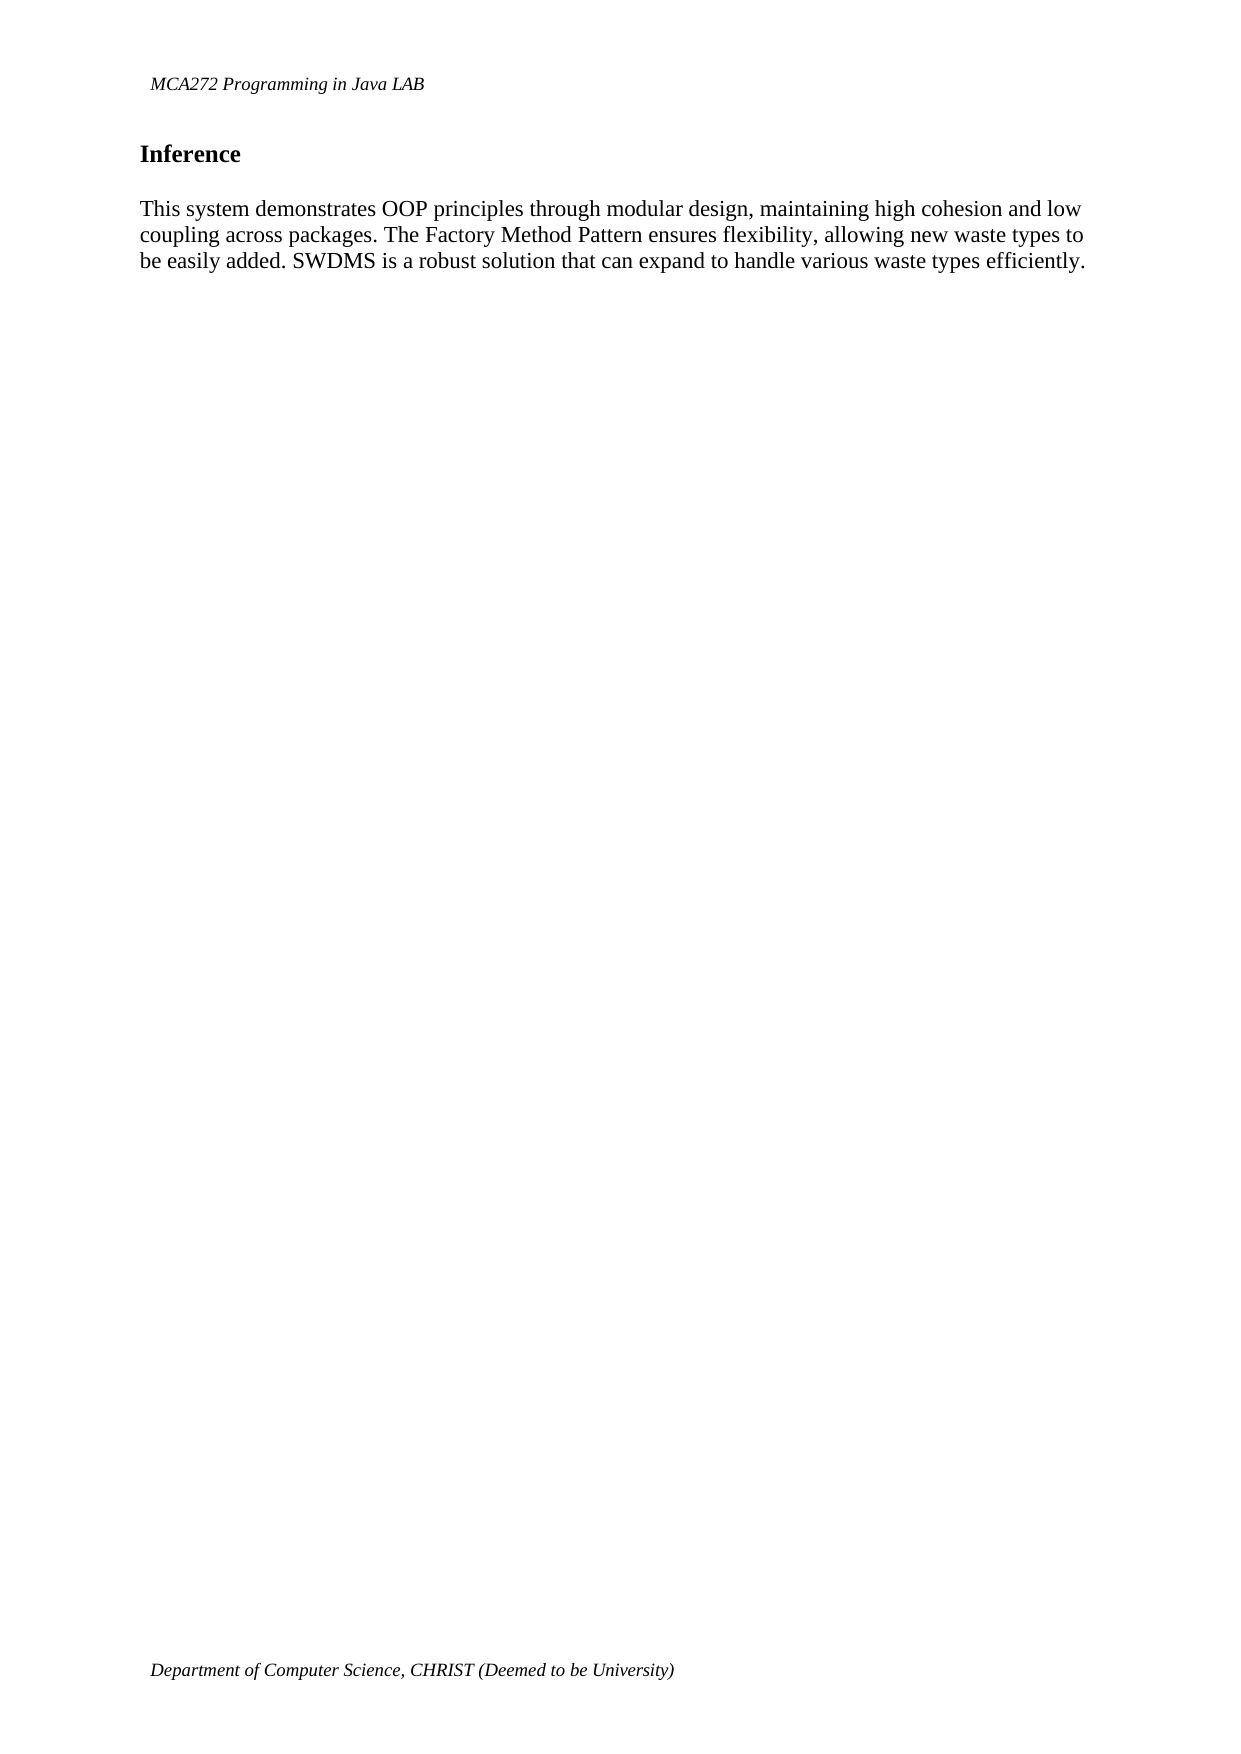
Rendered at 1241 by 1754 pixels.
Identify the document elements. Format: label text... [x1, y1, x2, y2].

text Inference [139, 139, 1098, 168]
text This system demonstrates OOP principles through modular design, maintaining high cohesion and low coupling across packages. The Factory Method Pattern ensures flexibility, allowing new waste types to be easily added. SWDMS is a robust solution that can expand to handle various waste types efficiently. [139, 195, 1098, 274]
